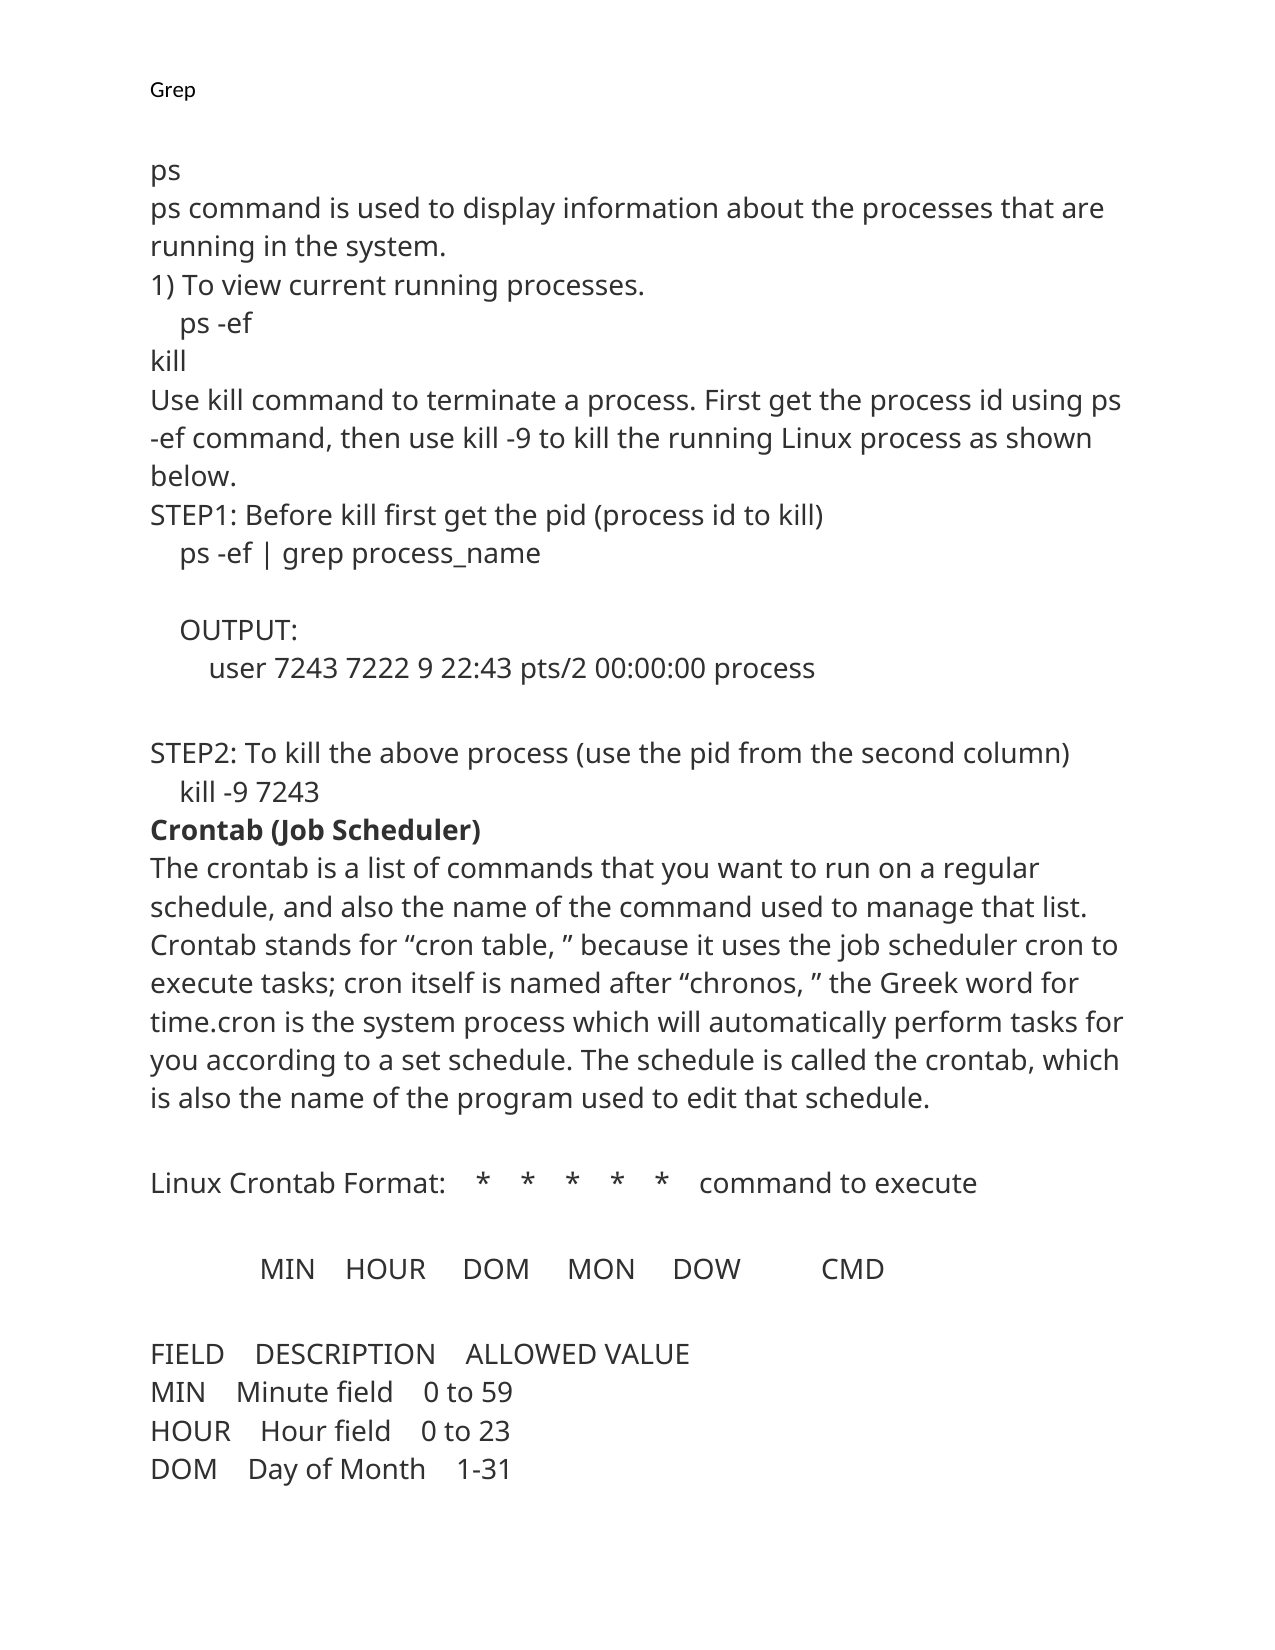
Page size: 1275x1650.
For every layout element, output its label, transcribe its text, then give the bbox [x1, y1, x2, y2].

text STEP2: To kill the above process (use the pid from the second column) kill -9 7243 [150, 733, 1125, 810]
text ps ps command is used to display information about the processes that are running in the system. 1) To view current running processes. ps -ef kill Use kill command to terminate a process. First get the process id using ps -ef command, then use kill -9 to kill the running Linux process as shown below. STEP1: Before kill first get the pid (process id to kill) ps -ef | grep process_name OUTPUT: user 7243 7222 9 22:43 pts/2 00:00:00 process [150, 150, 1125, 687]
text Linux Crontab Format: * * * * * command to execute [150, 1164, 1125, 1202]
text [150, 1334, 1125, 1487]
text MIN HOUR DOM MON DOW CMD [150, 1249, 1125, 1287]
text Crontab (Job Scheduler) The crontab is a list of commands that you want to run on a regular schedule, and also the name of the command used to manage that list. Crontab stands for “cron table, ” because it uses the job scheduler cron to execute tasks; cron itself is named after “chronos, ” the Greek word for time.cron is the system process which will automatically perform tasks for you according to a set schedule. The schedule is called the crontab, which is also the name of the program used to edit that schedule. [150, 810, 1125, 1117]
